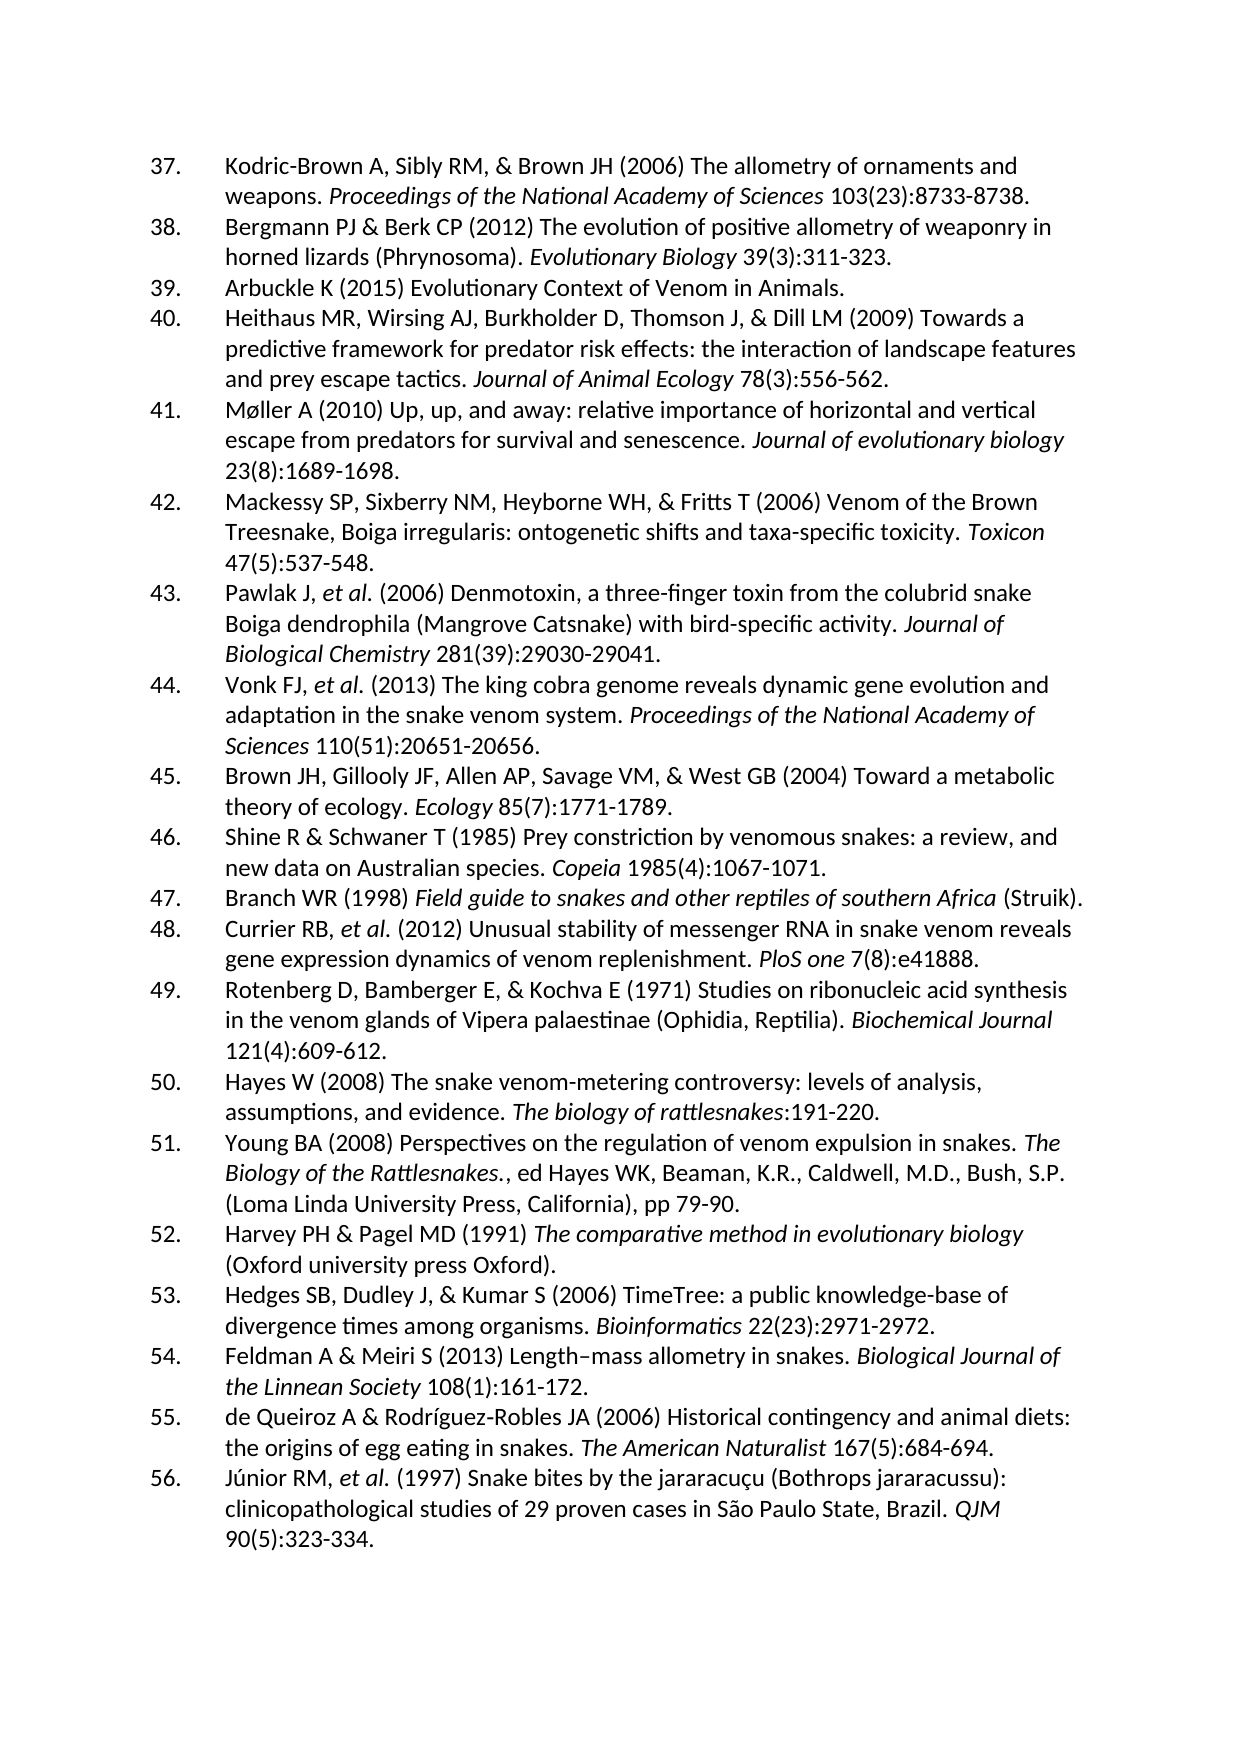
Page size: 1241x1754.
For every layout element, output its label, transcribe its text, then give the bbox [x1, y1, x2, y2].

text 54. Feldman A & Meiri S (2013) Length–mass allometry in snakes. Biological Journal of the Linnean Society 108(1):161-172. [150, 1340, 1090, 1401]
text 50. Hayes W (2008) The snake venom-metering controversy: levels of analysis, assumptions, and evidence. The biology of rattlesnakes:191-220. [150, 1066, 1090, 1127]
text 55. de Queiroz A & Rodríguez‐Robles JA (2006) Historical contingency and animal diets: the origins of egg eating in snakes. The American Naturalist 167(5):684-694. [150, 1401, 1090, 1462]
text 42. Mackessy SP, Sixberry NM, Heyborne WH, & Fritts T (2006) Venom of the Brown Treesnake, Boiga irregularis: ontogenetic shifts and taxa-specific toxicity. Toxicon 47(5):537-548. [150, 486, 1090, 577]
text 39. Arbuckle K (2015) Evolutionary Context of Venom in Animals. [150, 272, 1090, 303]
text 49. Rotenberg D, Bamberger E, & Kochva E (1971) Studies on ribonucleic acid synthesis in the venom glands of Vipera palaestinae (Ophidia, Reptilia). Biochemical Journal 121(4):609-612. [150, 974, 1090, 1066]
text 53. Hedges SB, Dudley J, & Kumar S (2006) TimeTree: a public knowledge-base of divergence times among organisms. Bioinformatics 22(23):2971-2972. [150, 1279, 1090, 1340]
text 43. Pawlak J, et al. (2006) Denmotoxin, a three-finger toxin from the colubrid snake Boiga dendrophila (Mangrove Catsnake) with bird-specific activity. Journal of Biological Chemistry 281(39):29030-29041. [150, 577, 1090, 669]
text 51. Young BA (2008) Perspectives on the regulation of venom expulsion in snakes. The Biology of the Rattlesnakes., ed Hayes WK, Beaman, K.R., Caldwell, M.D., Bush, S.P. (Loma Linda University Press, California), pp 79-90. [150, 1127, 1090, 1218]
text 40. Heithaus MR, Wirsing AJ, Burkholder D, Thomson J, & Dill LM (2009) Towards a predictive framework for predator risk effects: the interaction of landscape features and prey escape tactics. Journal of Animal Ecology 78(3):556-562. [150, 303, 1090, 394]
text 44. Vonk FJ, et al. (2013) The king cobra genome reveals dynamic gene evolution and adaptation in the snake venom system. Proceedings of the National Academy of Sciences 110(51):20651-20656. [150, 669, 1090, 760]
text 41. Møller A (2010) Up, up, and away: relative importance of horizontal and vertical escape from predators for survival and senescence. Journal of evolutionary biology 23(8):1689-1698. [150, 394, 1090, 486]
text 38. Bergmann PJ & Berk CP (2012) The evolution of positive allometry of weaponry in horned lizards (Phrynosoma). Evolutionary Biology 39(3):311-323. [150, 211, 1090, 272]
text 56. Júnior RM, et al. (1997) Snake bites by the jararacuçu (Bothrops jararacussu): clinicopathological studies of 29 proven cases in São Paulo State, Brazil. QJM 90(5):323-334. [150, 1462, 1090, 1554]
text 45. Brown JH, Gillooly JF, Allen AP, Savage VM, & West GB (2004) Toward a metabolic theory of ecology. Ecology 85(7):1771-1789. [150, 760, 1090, 821]
text 47. Branch WR (1998) Field guide to snakes and other reptiles of southern Africa (Struik). [150, 882, 1090, 913]
text 46. Shine R & Schwaner T (1985) Prey constriction by venomous snakes: a review, and new data on Australian species. Copeia 1985(4):1067-1071. [150, 821, 1090, 882]
text 52. Harvey PH & Pagel MD (1991) The comparative method in evolutionary biology (Oxford university press Oxford). [150, 1218, 1090, 1279]
text 48. Currier RB, et al. (2012) Unusual stability of messenger RNA in snake venom reveals gene expression dynamics of venom replenishment. PloS one 7(8):e41888. [150, 913, 1090, 974]
text 37. Kodric-Brown A, Sibly RM, & Brown JH (2006) The allometry of ornaments and weapons. Proceedings of the National Academy of Sciences 103(23):8733-8738. [150, 150, 1090, 211]
